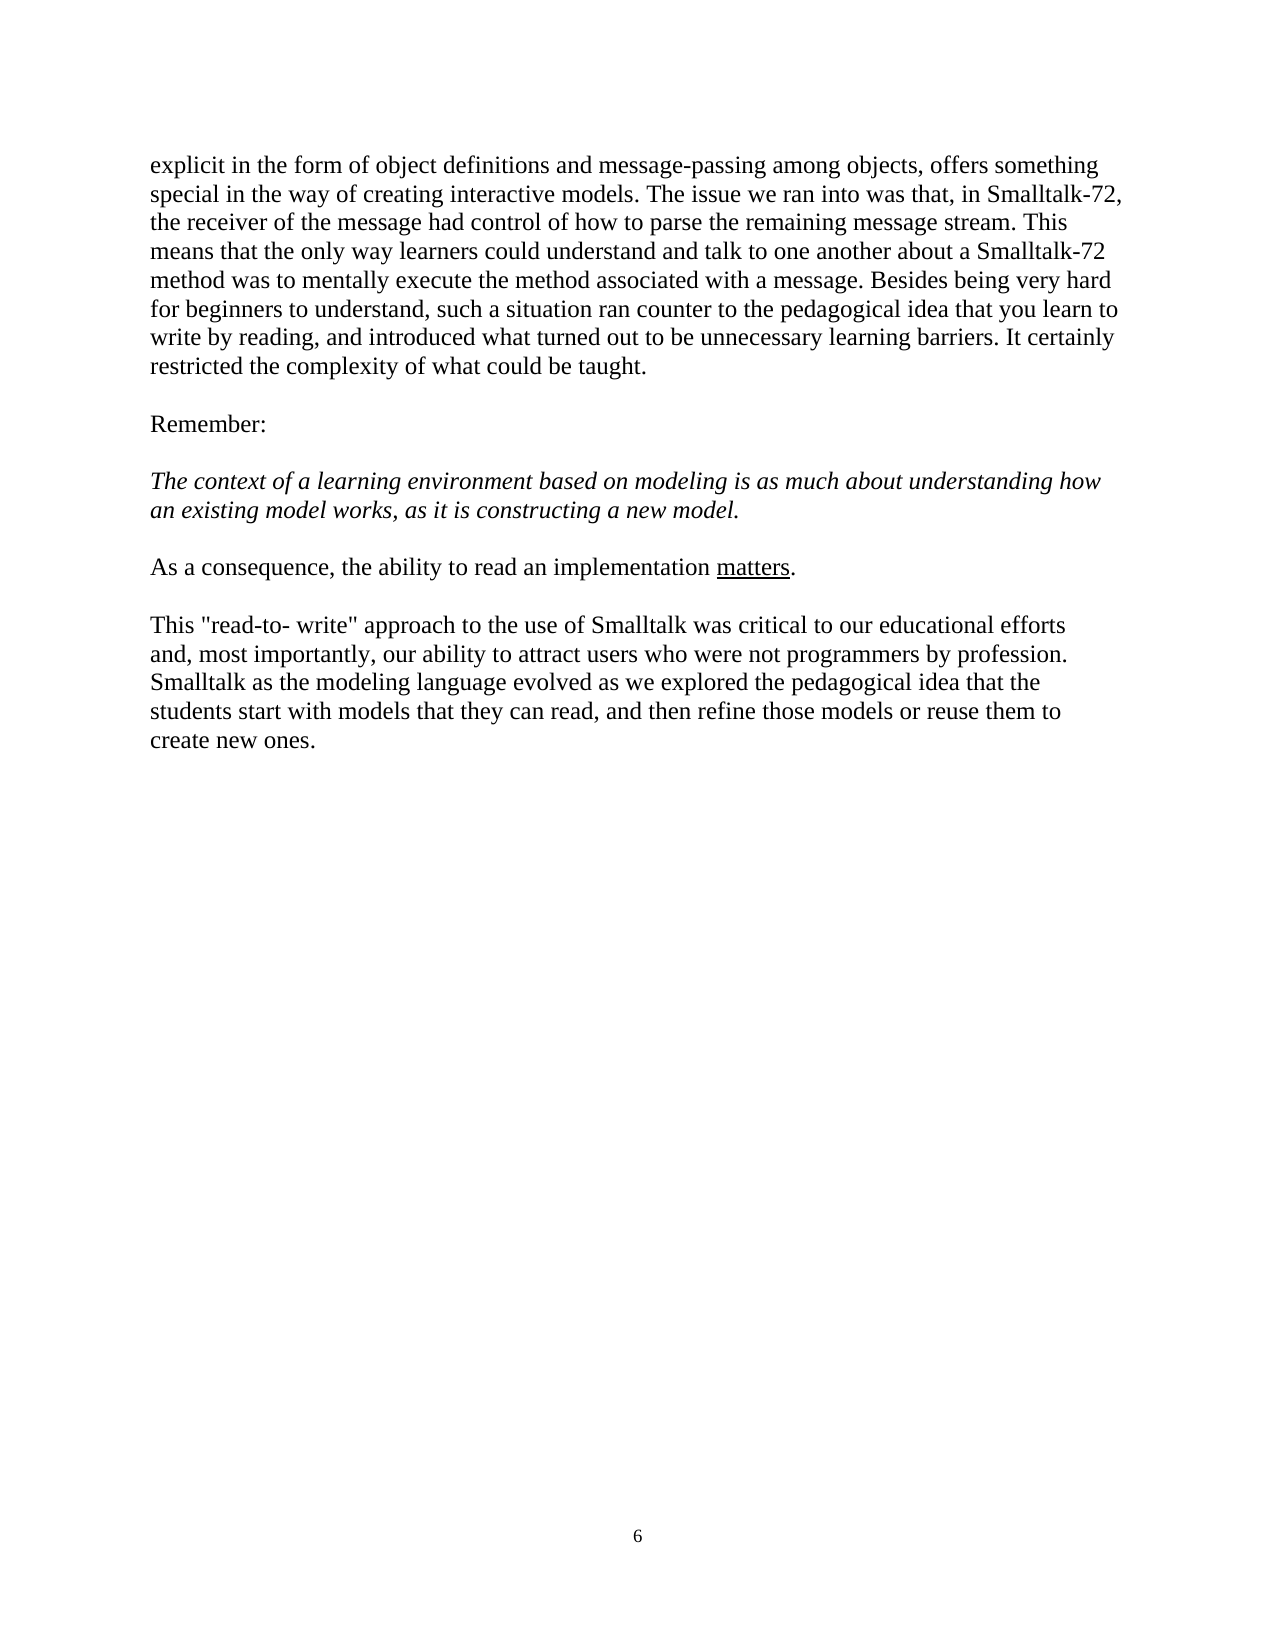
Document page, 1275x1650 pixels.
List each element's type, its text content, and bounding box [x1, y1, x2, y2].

text As a consequence, the ability to read an implementation matters. [150, 552, 1125, 581]
text The context of a learning environment based on modeling is as much about understanding how an existing model works, as it is constructing a new model. [150, 466, 1125, 524]
text Remember: [150, 409, 1125, 437]
text This "read-to- write" approach to the use of Smalltalk was critical to our educational efforts and, most importantly, our ability to attract users who were not programmers by profession. [150, 610, 1125, 667]
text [150, 150, 1125, 380]
text Smalltalk as the modeling language evolved as we explored the pedagogical idea that the students start with models that they can read, and then refine those models or reuse them to create new ones. [150, 667, 1125, 754]
